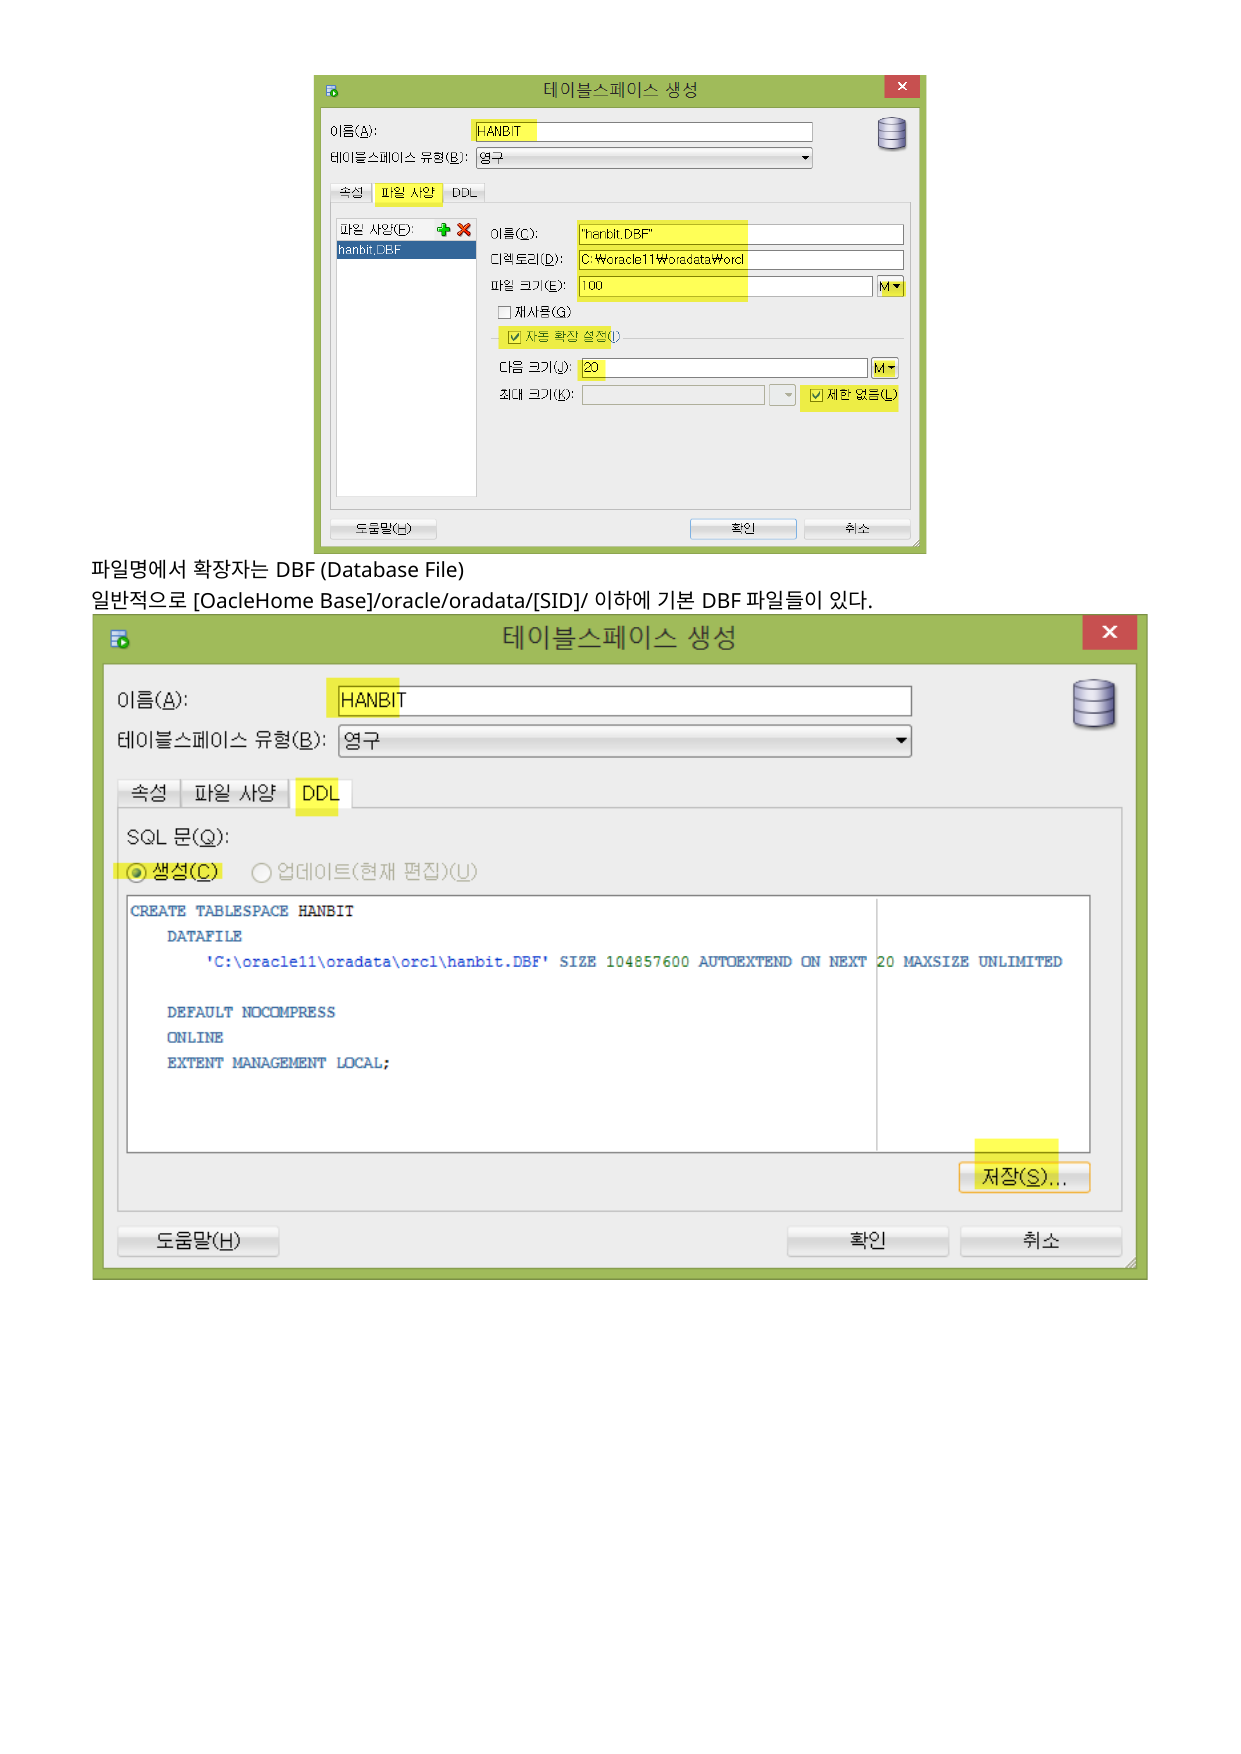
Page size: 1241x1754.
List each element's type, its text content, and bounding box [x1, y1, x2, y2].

picture [92, 614, 1148, 1280]
picture [313, 75, 927, 554]
text 일반적으로 [OacleHome Base]/oracle/oradata/[SID]/ 이하에 기본 DBF 파일들이 있다. [75, 584, 1165, 614]
text 파일명에서 확장자는 DBF (Database File) [75, 554, 1165, 584]
